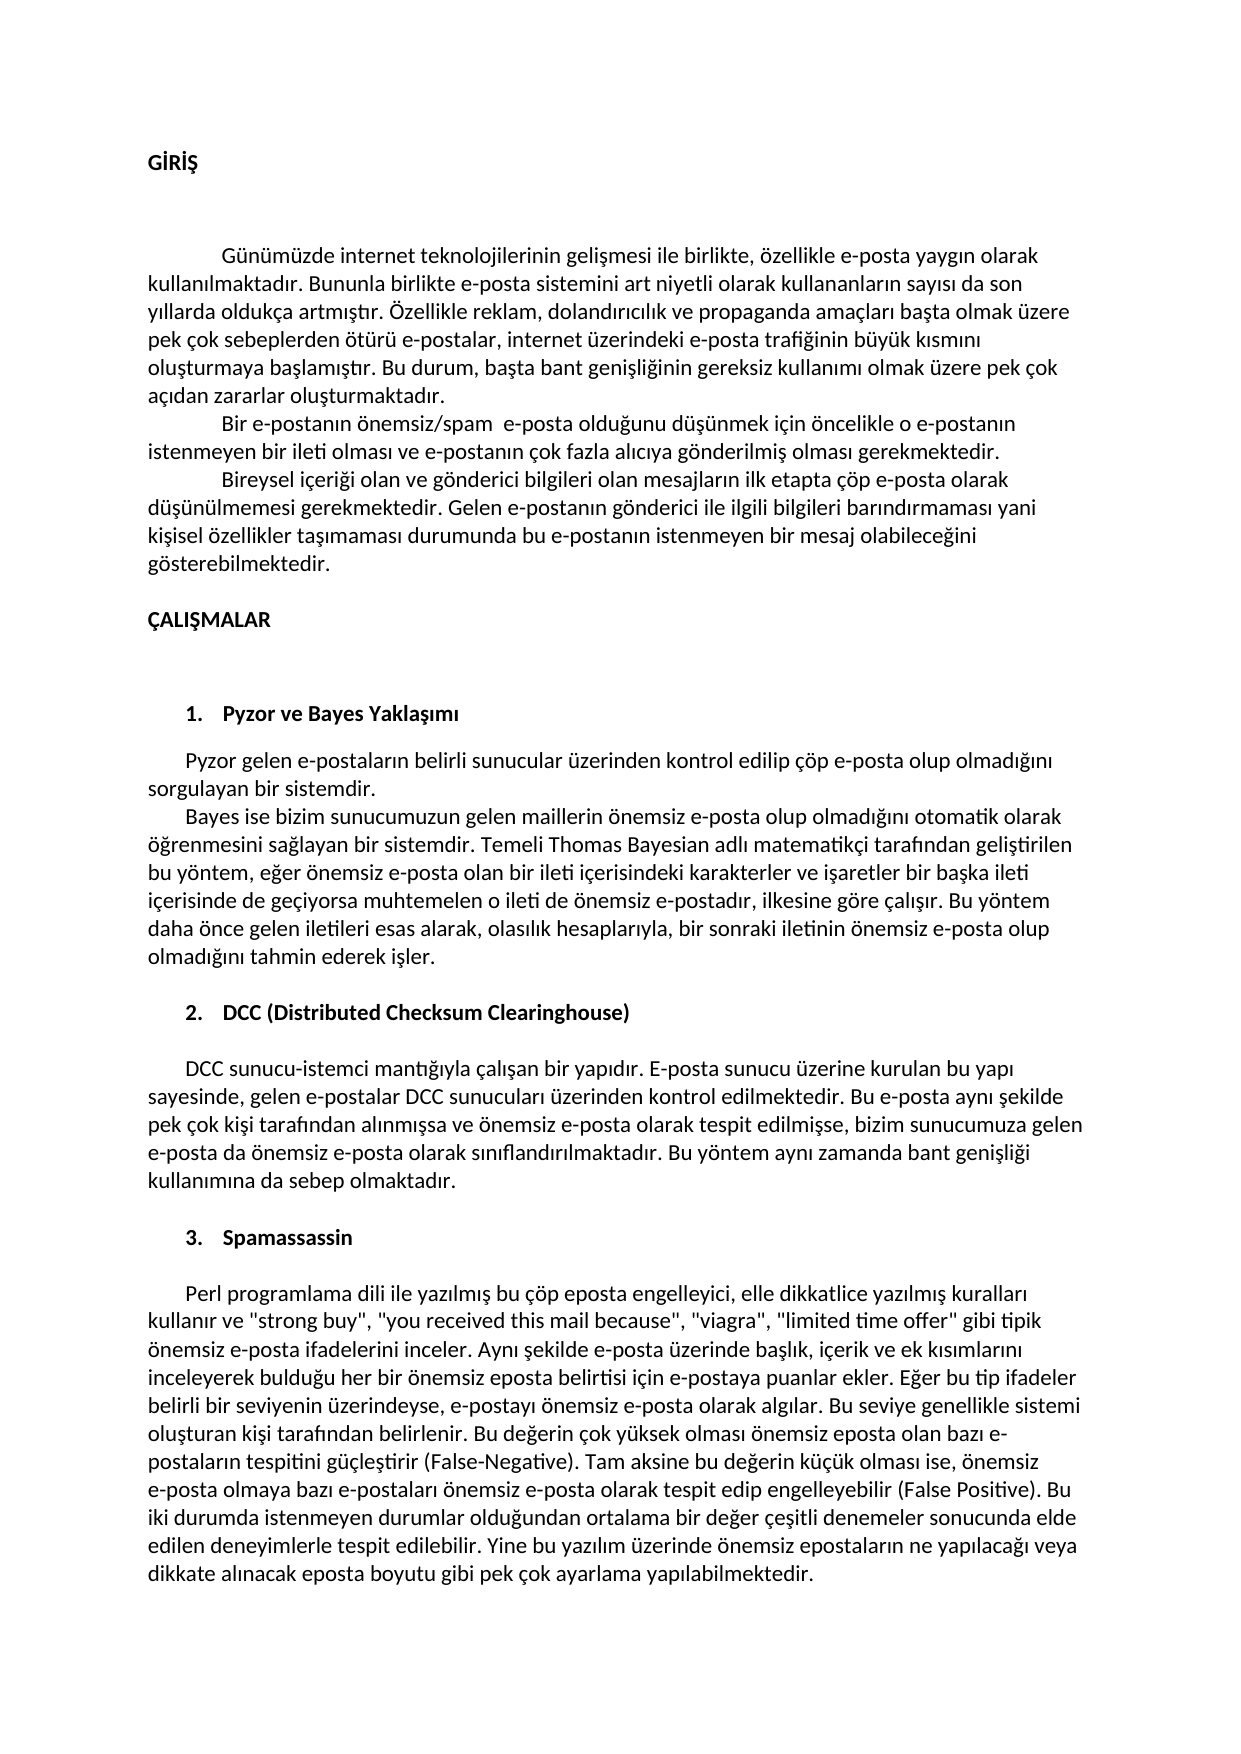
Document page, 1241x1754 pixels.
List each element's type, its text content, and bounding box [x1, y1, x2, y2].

list Pyzor ve Bayes Yaklaşımı [185, 699, 1093, 727]
text Perl programlama dili ile yazılmış bu çöp eposta engelleyici, elle dikkatlice yazılmış kuralları kullanır ve "strong buy", "you received this mail because", "viagra", "limited time offer" gibi tipik önemsiz e-posta ifadelerini inceler. Aynı şekilde e-posta üzerinde başlık, içerik ve ek kısımlarını inceleyerek bulduğu her bir önemsiz eposta belirtisi için e-postaya puanlar ekler. Eğer bu tip ifadeler belirli bir seviyenin üzerindeyse, e-postayı önemsiz e-posta olarak algılar. Bu seviye genellikle sistemi oluşturan kişi tarafından belirlenir. Bu değerin çok yüksek olması önemsiz eposta olan bazı e-postaların tespitini güçleştirir (False-Negative). Tam aksine bu değerin küçük olması ise, önemsiz e-posta olmaya bazı e-postaları önemsiz e-posta olarak tespit edip engelleyebilir (False Positive). Bu iki durumda istenmeyen durumlar olduğundan ortalama bir değer çeşitli denemeler sonucunda elde edilen deneyimlerle tespit edilebilir. Yine bu yazılım üzerinde önemsiz epostaların ne yapılacağı veya dikkate alınacak eposta boyutu gibi pek çok ayarlama yapılabilmektedir. [148, 1279, 1093, 1587]
text Bayes ise bizim sunucumuzun gelen maillerin önemsiz e-posta olup olmadığını otomatik olarak öğrenmesini sağlayan bir sistemdir. Temeli Thomas Bayesian adlı matematikçi tarafından geliştirilen bu yöntem, eğer önemsiz e-posta olan bir ileti içerisindeki karakterler ve işaretler bir başka ileti içerisinde de geçiyorsa muhtemelen o ileti de önemsiz e-postadır, ilkesine göre çalışır. Bu yöntem daha önce gelen iletileri esas alarak, olasılık hesaplarıyla, bir sonraki iletinin önemsiz e-posta olup olmadığını tahmin ederek işler. [148, 802, 1093, 970]
text Bireysel içeriği olan ve gönderici bilgileri olan mesajların ilk etapta çöp e-posta olarak düşünülmemesi gerekmektedir. Gelen e-postanın gönderici ile ilgili bilgileri barındırmaması yani kişisel özellikler taşımaması durumunda bu e-postanın istenmeyen bir mesaj olabileceğini gösterebilmektedir. [148, 466, 1093, 578]
text Günümüzde internet teknolojilerinin gelişmesi ile birlikte, özellikle e-posta yaygın olarak kullanılmaktadır. Bununla birlikte e-posta sistemini art niyetli olarak kullananların sayısı da son yıllarda oldukça artmıştır. Özellikle reklam, dolandırıcılık ve propaganda amaçları başta olmak üzere pek çok sebeplerden ötürü e-postalar, internet üzerindeki e-posta trafiğinin büyük kısmını oluşturmaya başlamıştır. Bu durum, başta bant genişliğinin gereksiz kullanımı olmak üzere pek çok açıdan zararlar oluşturmaktadır. [148, 241, 1093, 409]
text GİRİŞ [148, 148, 1093, 176]
text Pyzor gelen e-postaların belirli sunucular üzerinden kontrol edilip çöp e-posta olup olmadığını sorgulayan bir sistemdir. [148, 746, 1093, 802]
text DCC sunucu-istemci mantığıyla çalışan bir yapıdır. E-posta sunucu üzerine kurulan bu yapı sayesinde, gelen e-postalar DCC sunucuları üzerinden kontrol edilmektedir. Bu e-posta aynı şekilde pek çok kişi tarafından alınmışsa ve önemsiz e-posta olarak tespit edilmişse, bizim sunucumuza gelen e-posta da önemsiz e-posta olarak sınıflandırılmaktadır. Bu yöntem aynı zamanda bant genişliği kullanımına da sebep olmaktadır. [148, 1054, 1093, 1194]
list DCC (Distributed Checksum Clearinghouse) [185, 998, 1093, 1026]
text ÇALIŞMALAR [148, 606, 1093, 634]
text Bir e-postanın önemsiz/spam e-posta olduğunu düşünmek için öncelikle o e-postanın istenmeyen bir ileti olması ve e-postanın çok fazla alıcıya gönderilmiş olması gerekmektedir. [148, 409, 1093, 466]
list Spamassassin [185, 1223, 1093, 1251]
